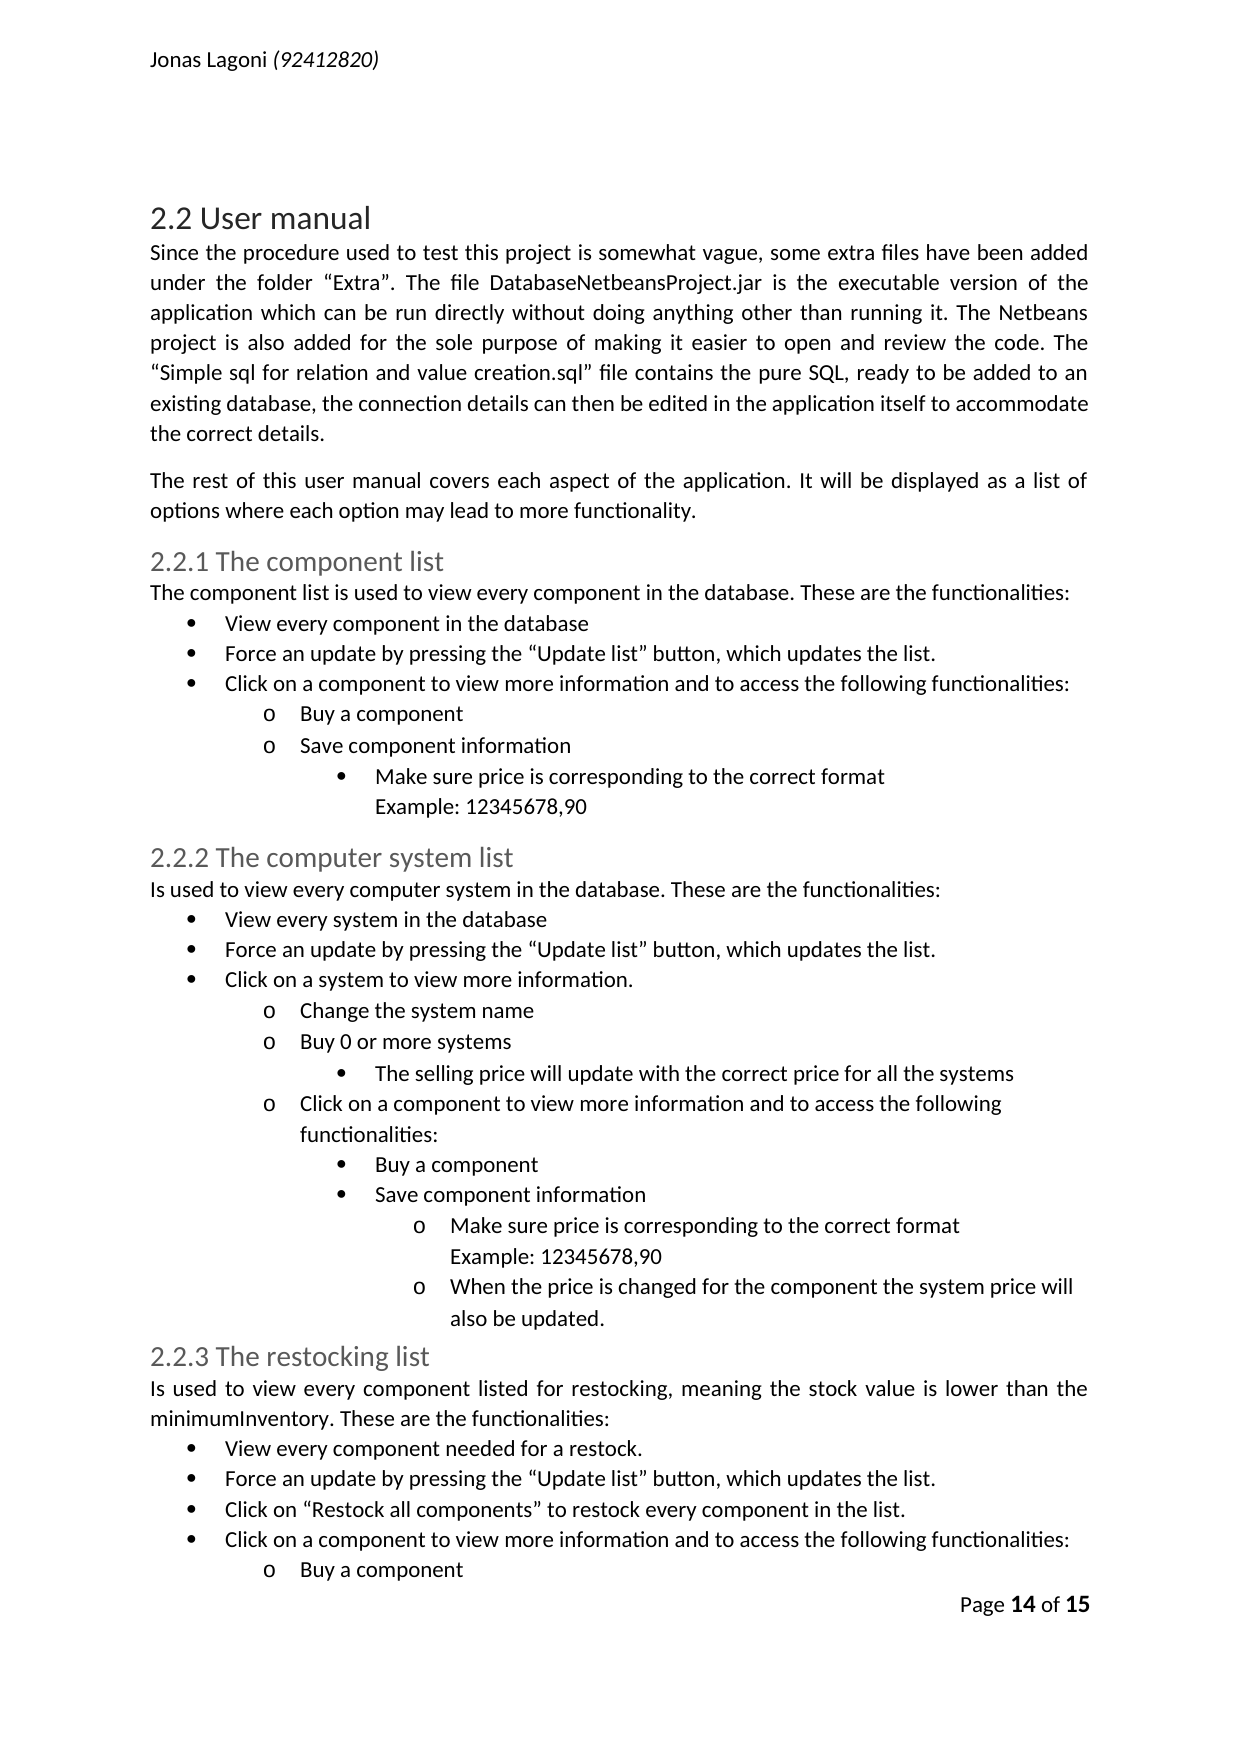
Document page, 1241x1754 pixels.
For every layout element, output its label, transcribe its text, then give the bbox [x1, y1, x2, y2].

text Is used to view every computer system in the database. These are the functionalities: [150, 875, 1090, 903]
subtitle 2.2.3 The restocking list [150, 1338, 1090, 1374]
list Save component information [262, 731, 1090, 760]
list Click on a system to view more information. [187, 966, 1090, 993]
list Click on a component to view more information and to access the following functionalities: [262, 1089, 1090, 1148]
list Buy 0 or more systems [262, 1027, 1090, 1056]
list Buy a component [262, 699, 1090, 728]
list View every component in the database [187, 609, 1090, 637]
list Save component information [337, 1181, 1090, 1209]
list Force an update by pressing the “Update list” button, which updates the list. [187, 935, 1090, 963]
list Buy a component [262, 1555, 1090, 1584]
subtitle 2.2 User manual [150, 197, 1090, 238]
list View every system in the database [187, 905, 1090, 933]
list When the price is changed for the component the system price will also be updated. [412, 1272, 1090, 1332]
text The rest of this user manual covers each aspect of the application. It will be displayed as a list of options where each option may lead to more functionality. [150, 466, 1090, 524]
list Force an update by pressing the “Update list” button, which updates the list. [187, 1464, 1090, 1492]
text Example: 12345678,90 [375, 1242, 1090, 1270]
list View every component needed for a restock. [187, 1434, 1090, 1462]
text Since the procedure used to test this project is somewhat vague, some extra files have been added under the folder “Extra”. The file DatabaseNetbeansProject.jar is the executable version of the application which can be run directly without doing anything other than running it. The Netbeans project is also added for the sole purpose of making it easier to open and review the code. The “Simple sql for relation and value creation.sql” file contains the pure SQL, ready to be added to an existing database, the connection details can then be edited in the application itself to accommodate the correct details. [150, 238, 1090, 447]
list Click on “Restock all components” to restock every component in the list. [187, 1495, 1090, 1523]
list Change the system name [262, 996, 1090, 1025]
list Example: 12345678,90 [337, 792, 1090, 820]
list Buy a component [337, 1150, 1090, 1178]
list Click on a component to view more information and to access the following functionalities: [187, 1525, 1090, 1553]
list Make sure price is corresponding to the correct format [337, 762, 1090, 790]
text Is used to view every component listed for restocking, meaning the stock value is lower than the minimumInventory. These are the functionalities: [150, 1374, 1090, 1432]
subtitle 2.2.1 The component list [150, 543, 1090, 578]
list Make sure price is corresponding to the correct format [412, 1211, 1090, 1240]
subtitle 2.2.2 The computer system list [150, 839, 1090, 875]
list Force an update by pressing the “Update list” button, which updates the list. [187, 639, 1090, 667]
list Click on a component to view more information and to access the following functionalities: [187, 669, 1090, 697]
text The component list is used to view every component in the database. These are the functionalities: [150, 578, 1090, 606]
list The selling price will update with the correct price for all the systems [337, 1059, 1090, 1087]
